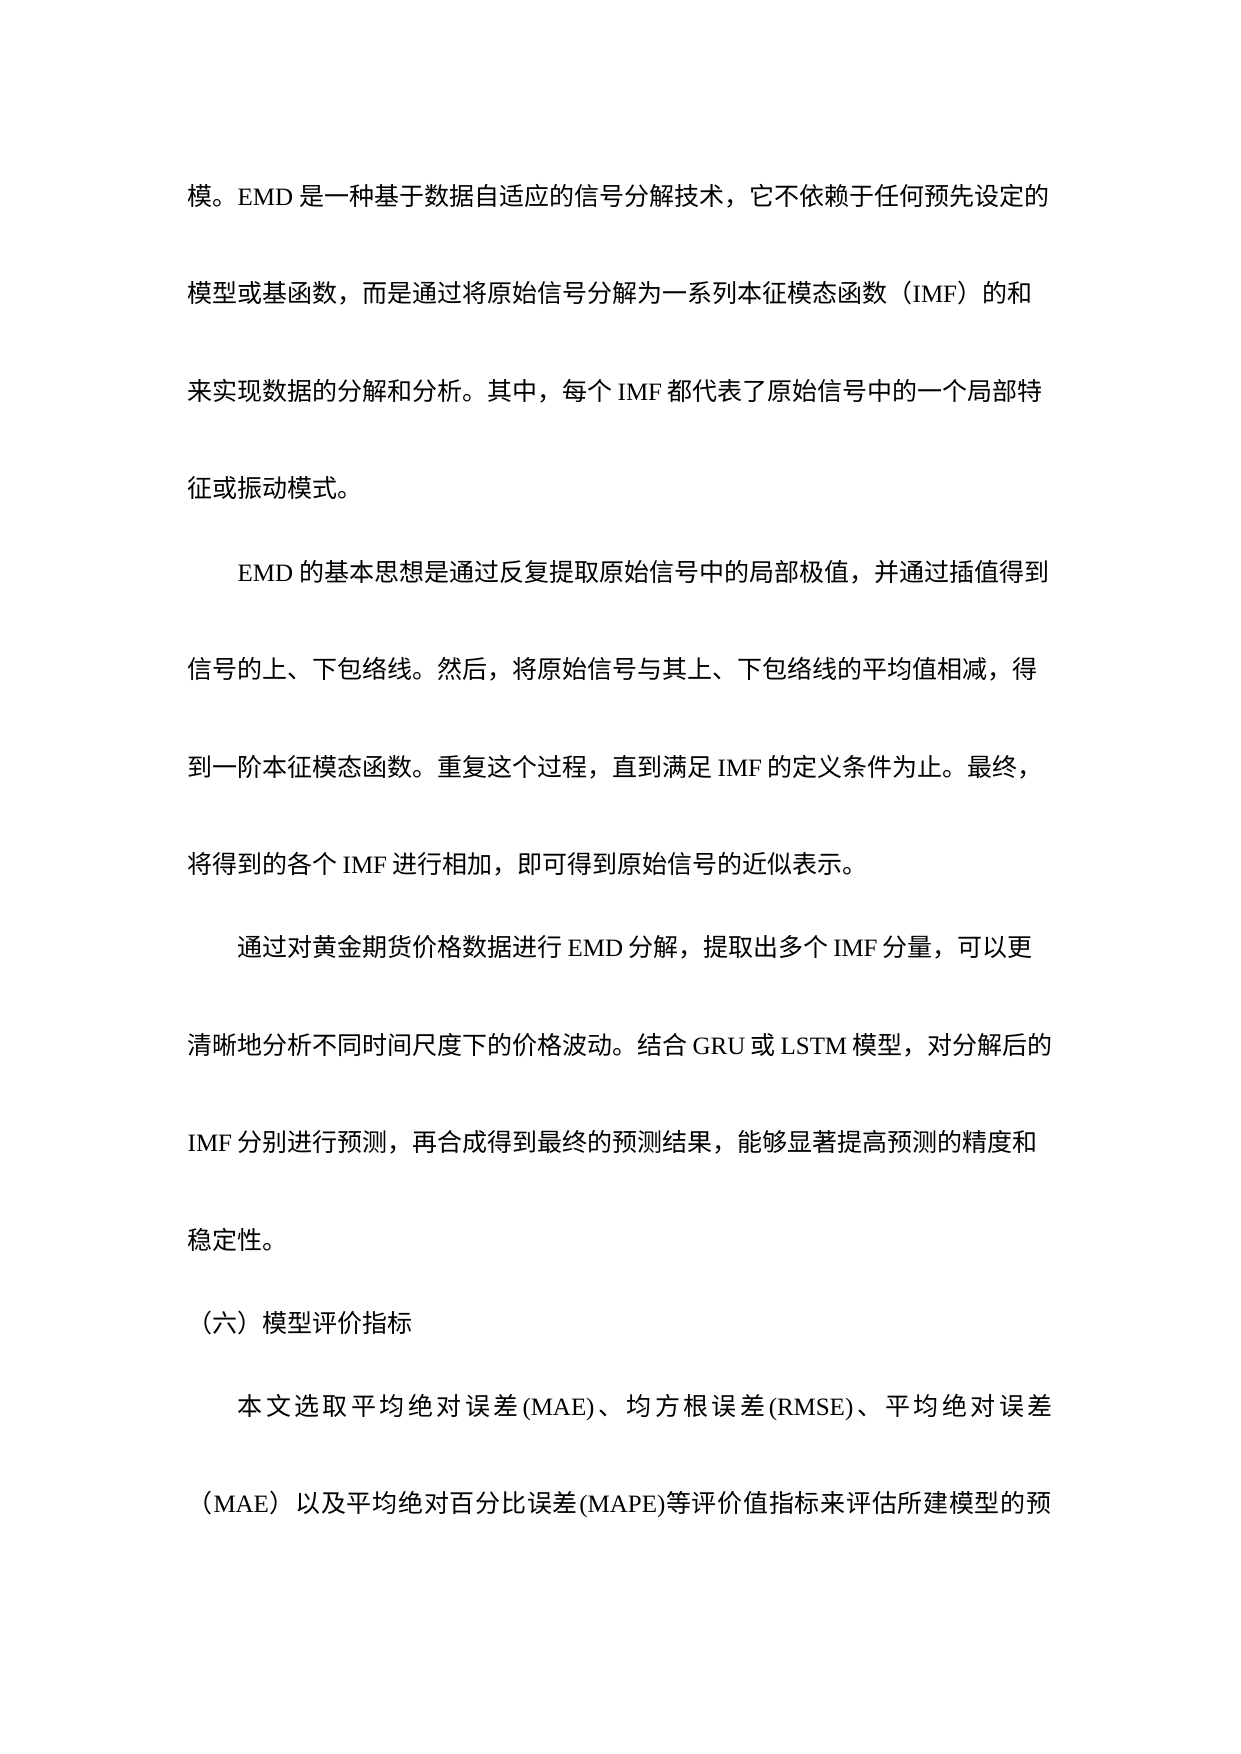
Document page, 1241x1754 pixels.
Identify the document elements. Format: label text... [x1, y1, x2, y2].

text （六）模型评价指标 [187, 1289, 1053, 1354]
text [187, 162, 1053, 519]
text EMD 的基本思想是通过反复提取原始信号中的局部极值，并通过插值得到信号的上、下包络线。然后，将原始信号与其上、下包络线的平均值相减，得到一阶本征模态函数。重复这个过程，直到满足IMF的定义条件为止。最终，将得到的各个IMF进行相加，即可得到原始信号的近似表示。 [187, 538, 1053, 895]
text 通过对黄金期货价格数据进行EMD分解，提取出多个IMF分量，可以更清晰地分析不同时间尺度下的价格波动。结合GRU或LSTM模型，对分解后的IMF分别进行预测，再合成得到最终的预测结果，能够显著提高预测的精度和稳定性。 [187, 913, 1053, 1271]
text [187, 1372, 1053, 1534]
